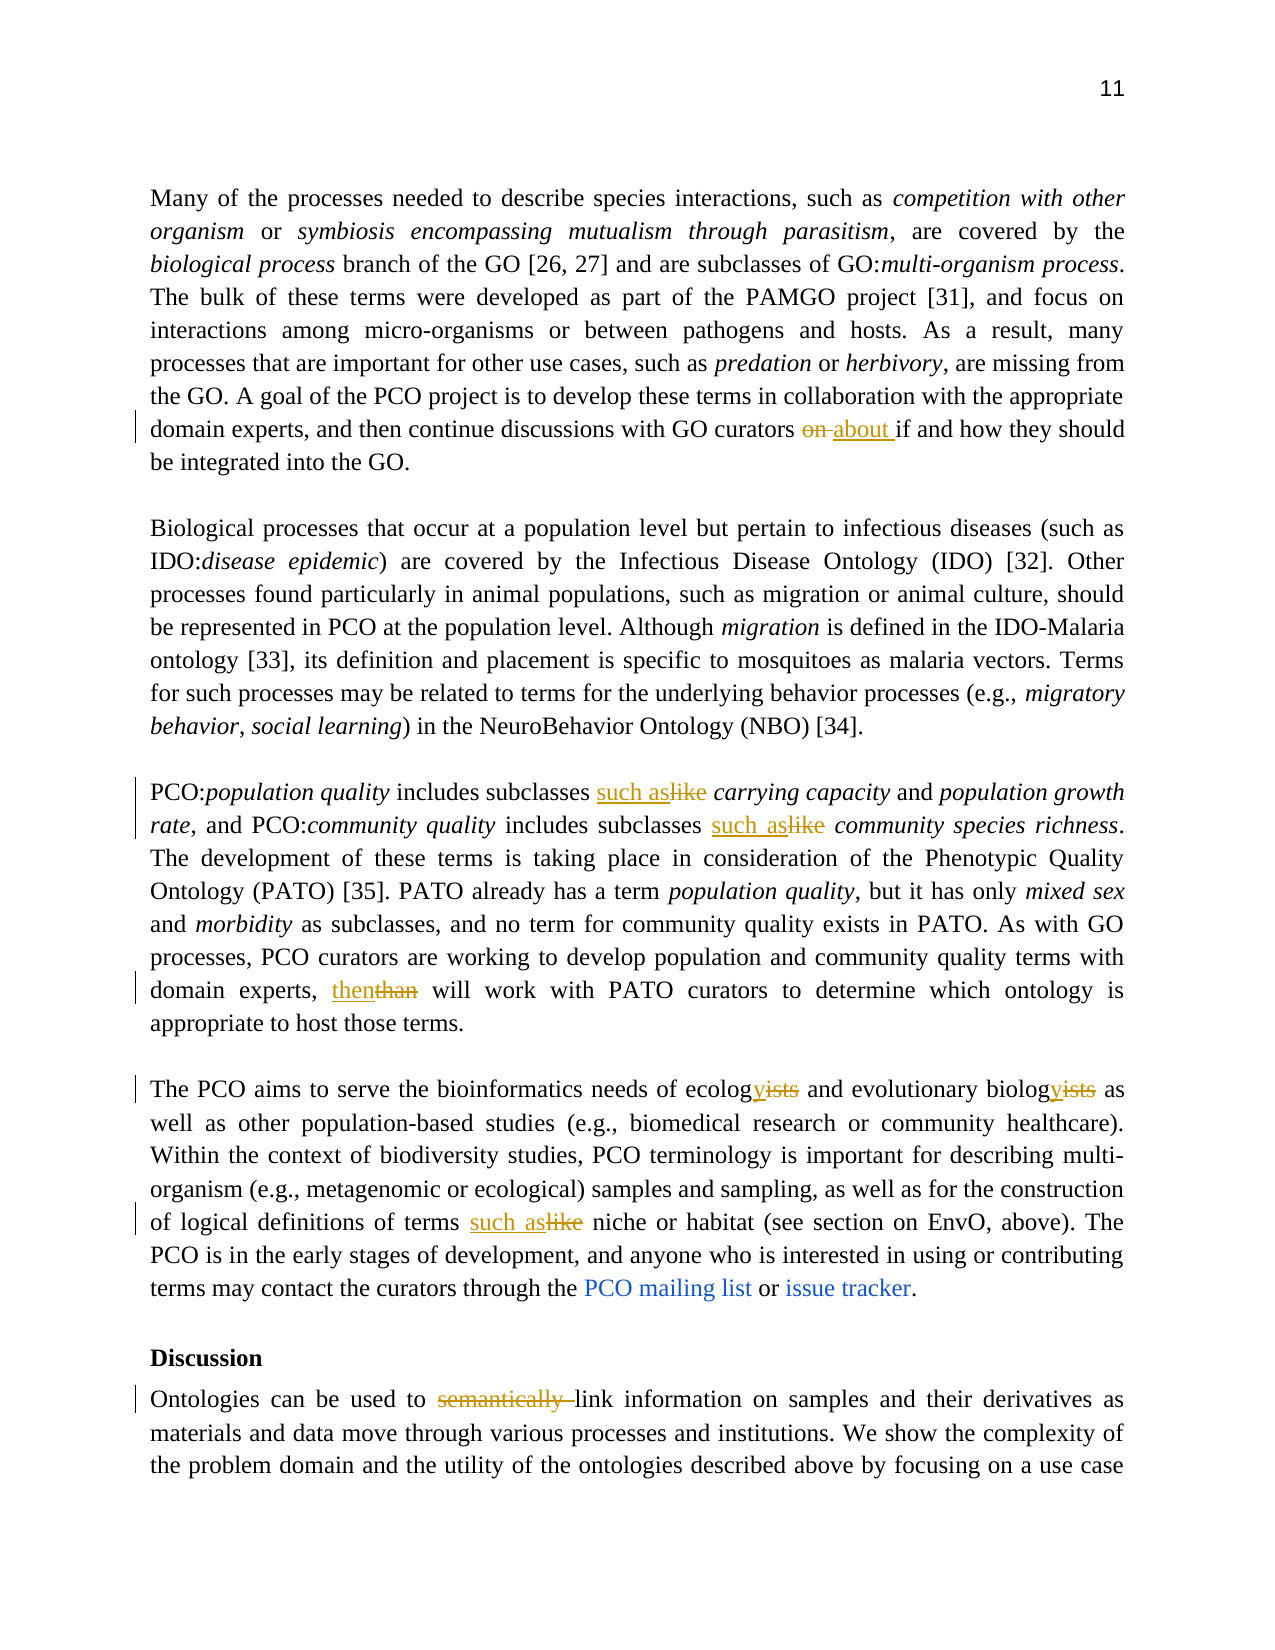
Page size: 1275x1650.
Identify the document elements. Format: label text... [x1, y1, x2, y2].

subtitle Discussion [150, 1343, 1125, 1372]
text Many of the processes needed to describe species interactions, such as competition with other organism or symbiosis encompassing mutualism through parasitism, are covered by the biological process branch of the GO [26, 27] and are subclasses of GO:multi-organism process. The bulk of these terms were developed as part of the PAMGO project [31], and focus on interactions among micro-organisms or between pathogens and hosts. As a result, many processes that are important for other use cases, such as predation or herbivory, are missing from the GO. A goal of the PCO project is to develop these terms in collaboration with the appropriate domain experts, and then continue discussions with GO curators if and how they should be integrated into the GO. [150, 183, 1125, 476]
text PCO:population quality includes subclasses carrying capacity and population growth rate, and PCO:community quality includes subclasses community species richness. The development of these terms is taking place in consideration of the Phenotypic Quality Ontology (PATO) [35]. PATO already has a term population quality, but it has only mixed sex and morbidity as subclasses, and no term for community quality exists in PATO. As with GO processes, PCO curators are working to develop population and community quality terms with domain experts, will work with PATO curators to determine which ontology is appropriate to host those terms. [150, 777, 1125, 1037]
text The PCO aims to serve the bioinformatics needs of ecolog and evolutionary biolog as well as other population-based studies (e.g., biomedical research or community healthcare). Within the context of biodiversity studies, PCO terminology is important for describing multi-organism (e.g., metagenomic or ecological) samples and sampling, as well as for the construction of logical definitions of terms niche or habitat (see section on EnvO, above). The PCO is in the early stages of development, and anyone who is interested in using or contributing terms may contact the curators through the PCO mailing list or issue tracker. [150, 1074, 1125, 1301]
text Biological processes that occur at a population level but pertain to infectious diseases (such as IDO:disease epidemic) are covered by the Infectious Disease Ontology (IDO) [32]. Other processes found particularly in animal populations, such as migration or animal culture, should be represented in PCO at the population level. Although migration is defined in the IDO-Malaria ontology [33], its definition and placement is specific to mosquitoes as malaria vectors. Terms for such processes may be related to terms for the underlying behavior processes (e.g., migratory behavior, social learning) in the NeuroBehavior Ontology (NBO) [34]. [150, 513, 1125, 740]
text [150, 1384, 1125, 1479]
